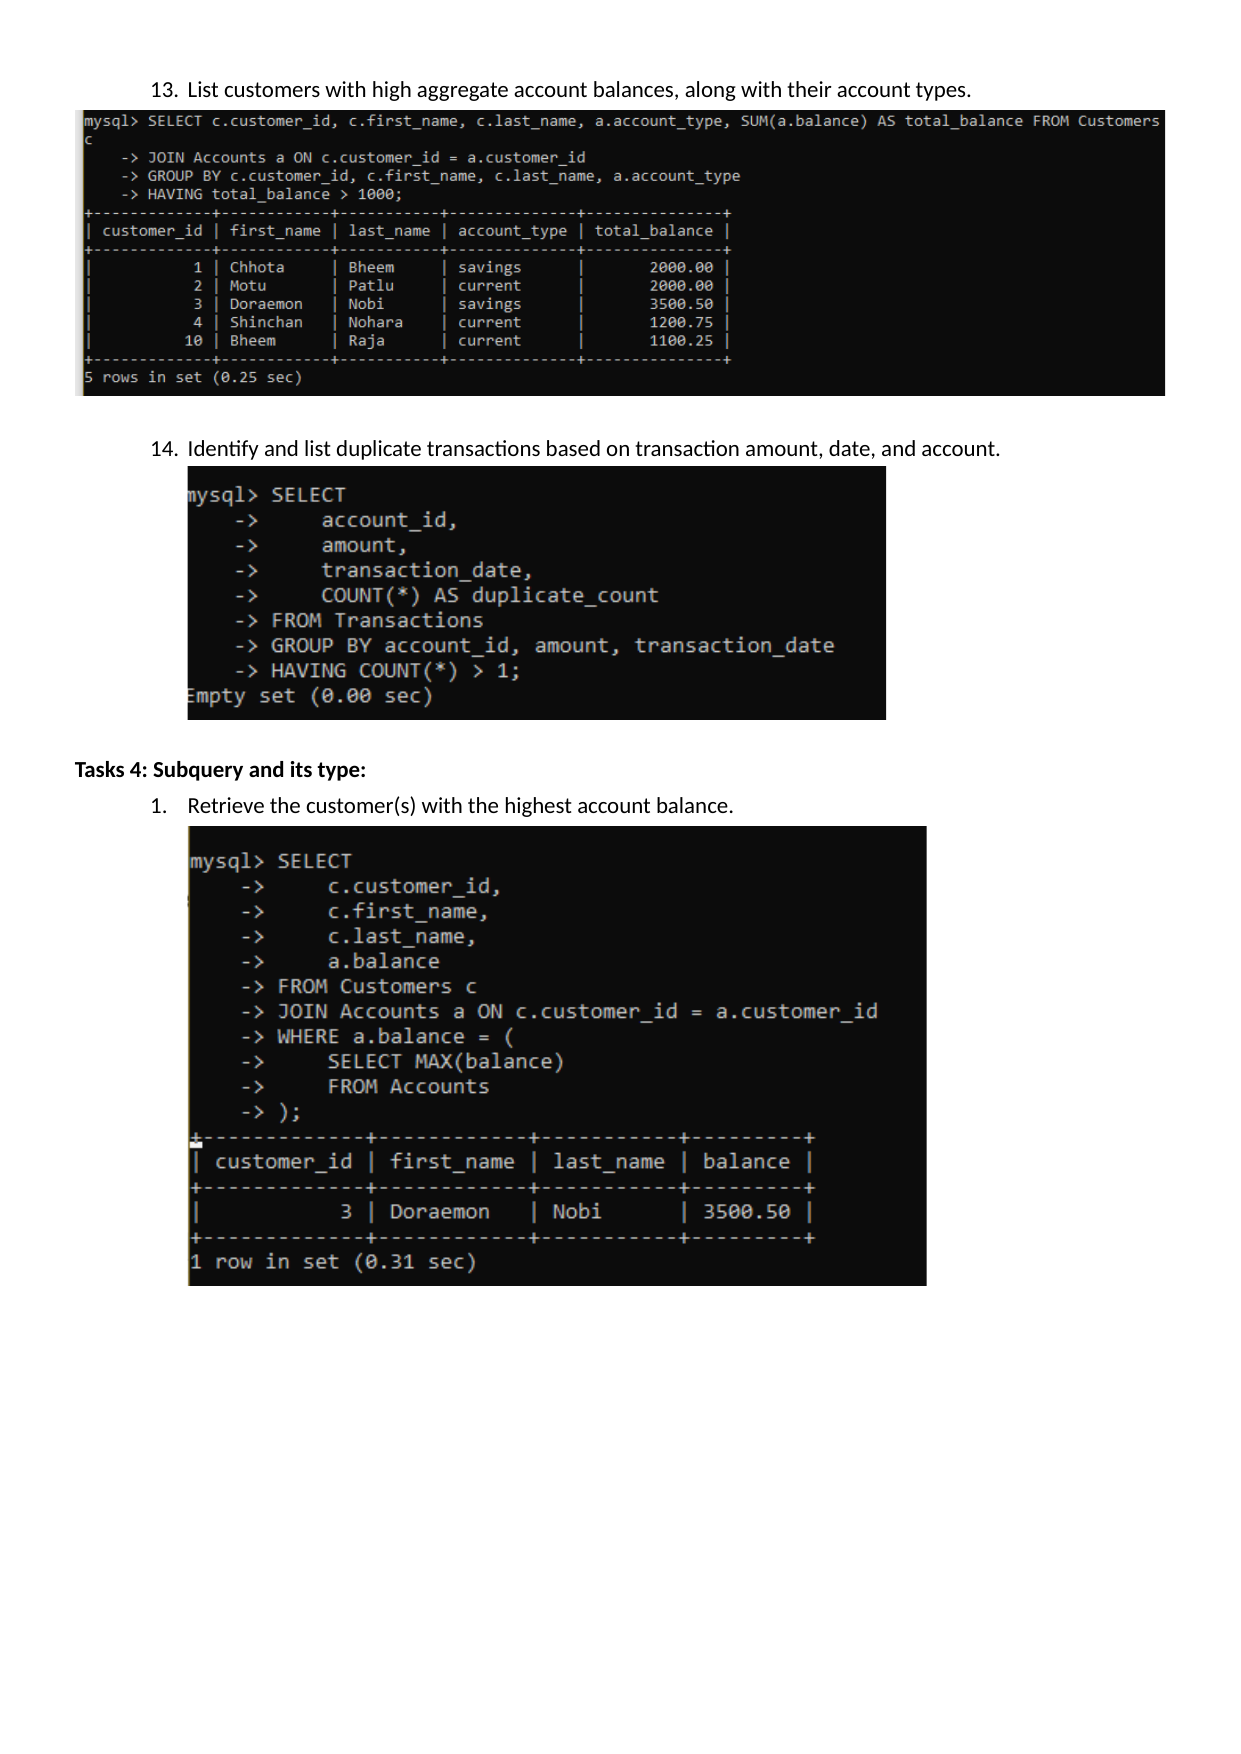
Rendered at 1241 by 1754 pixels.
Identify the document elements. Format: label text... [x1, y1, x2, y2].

list List customers with high aggregate account balances, along with their account types. [150, 75, 1165, 103]
picture [75, 110, 1166, 396]
text Tasks 4: Subquery and its type: [74, 755, 1165, 783]
list Retrieve the customer(s) with the highest account balance. [150, 791, 1165, 819]
list Identify and list duplicate transactions based on transaction amount, date, and account. [150, 434, 1165, 463]
picture [187, 826, 927, 1286]
picture [187, 466, 887, 720]
